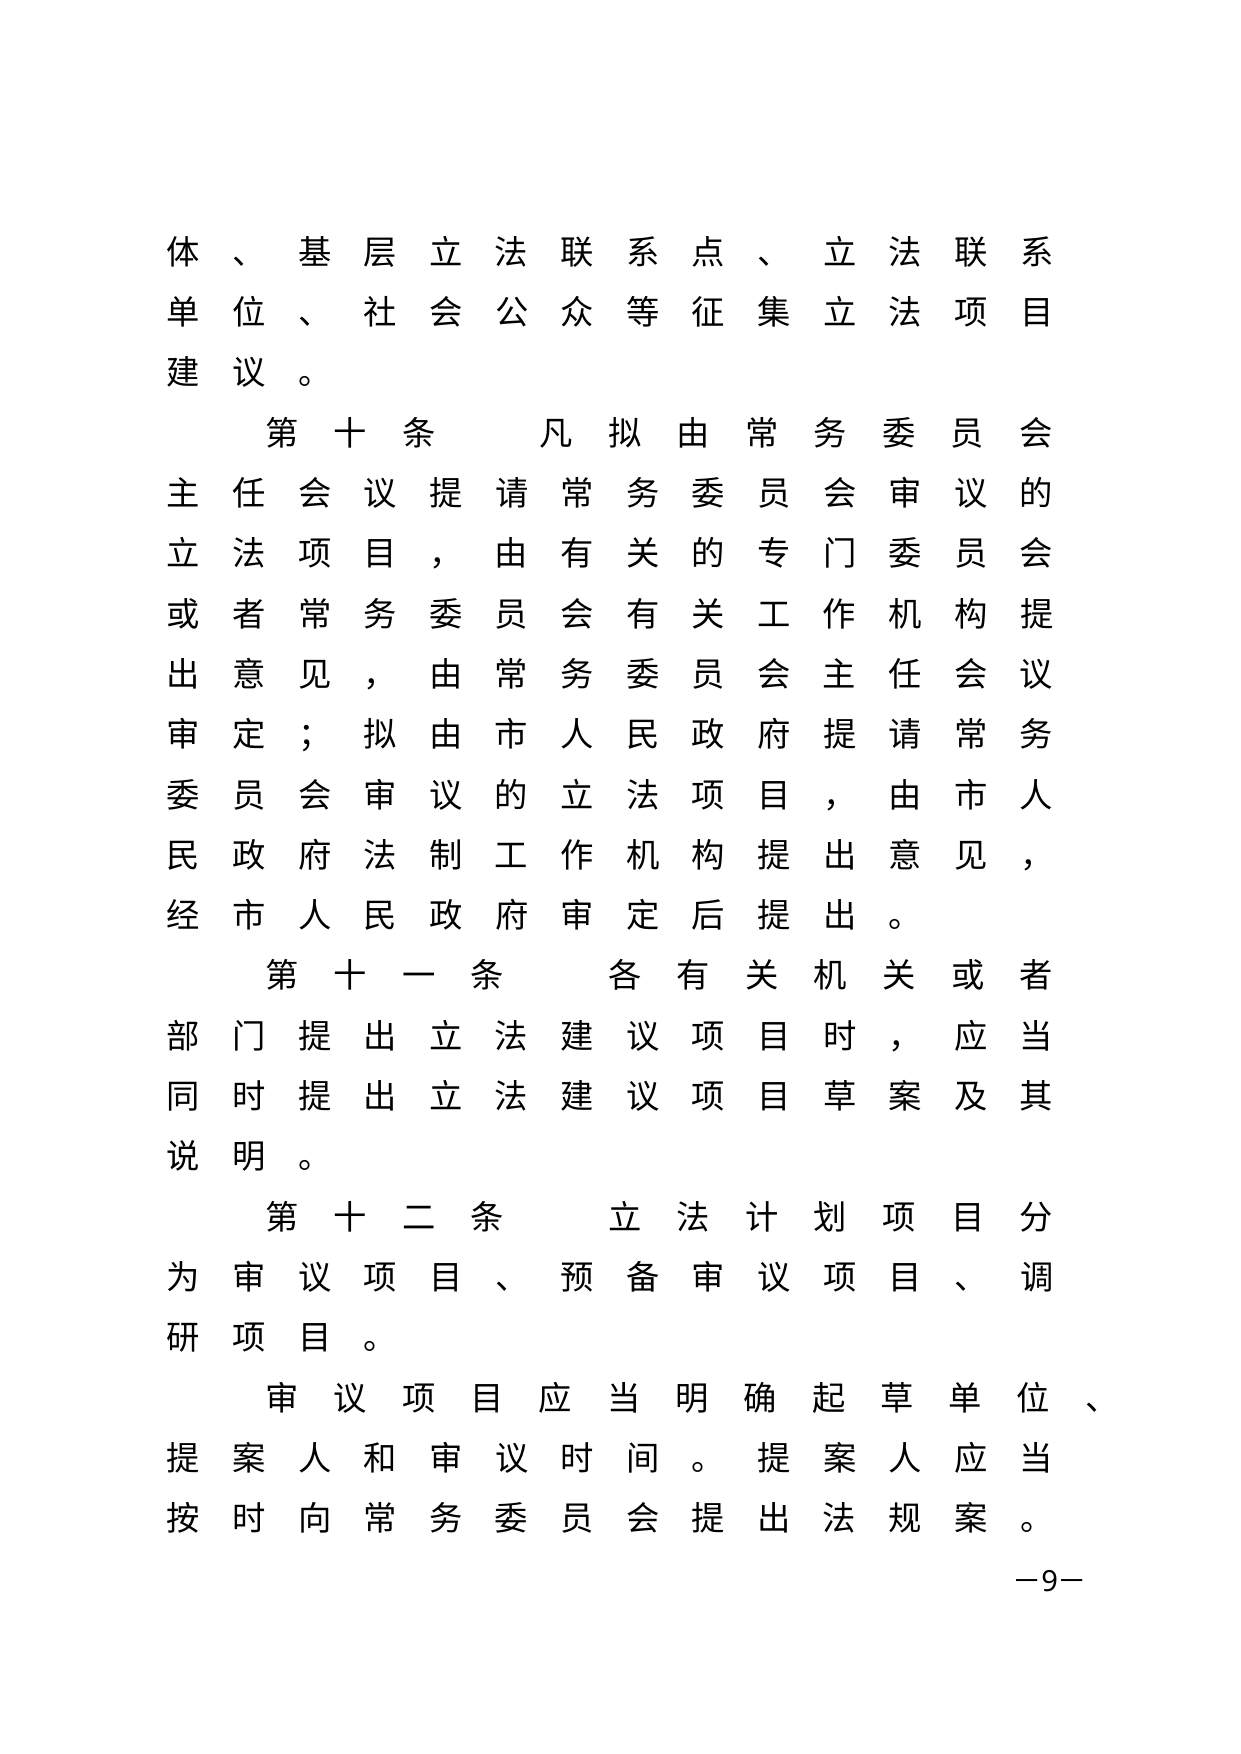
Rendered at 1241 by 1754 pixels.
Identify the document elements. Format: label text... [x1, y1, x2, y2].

text 第十条 凡拟由常务委员会主任会议提请常务委员会审议的立法项目，由有关的专门委员会或者常务委员会有关工作机构提出意见，由常务委员会主任会议审定；拟由市人民政府提请常务委员会审议的立法项目，由市人民政府法制工作机构提出意见，经市人民政府审定后提出。 [167, 400, 1085, 943]
text 第十一条 各有关机关或者部门提出立法建议项目时，应当同时提出立法建议项目草案及其说明。 [167, 943, 1085, 1184]
text 审议项目应当明确起草单位、提案人和审议时间。提案人应当按时向常务委员会提出法规案。 [167, 1365, 1085, 1546]
text 编制立法规划和立法计划，应当向市人民代表大会专门委员会、市人民代表大会常务委员会工作机构和市人民政府及其部门征集法规立项申请；向市人民代表大会代表、有关机关、人民团体、基层立法联系点、立法联系单位、社会公众等征集立法项目建议。 [167, 219, 1085, 400]
text 第十二条 立法计划项目分为审议项目、预备审议项目、调研项目。 [167, 1184, 1085, 1365]
